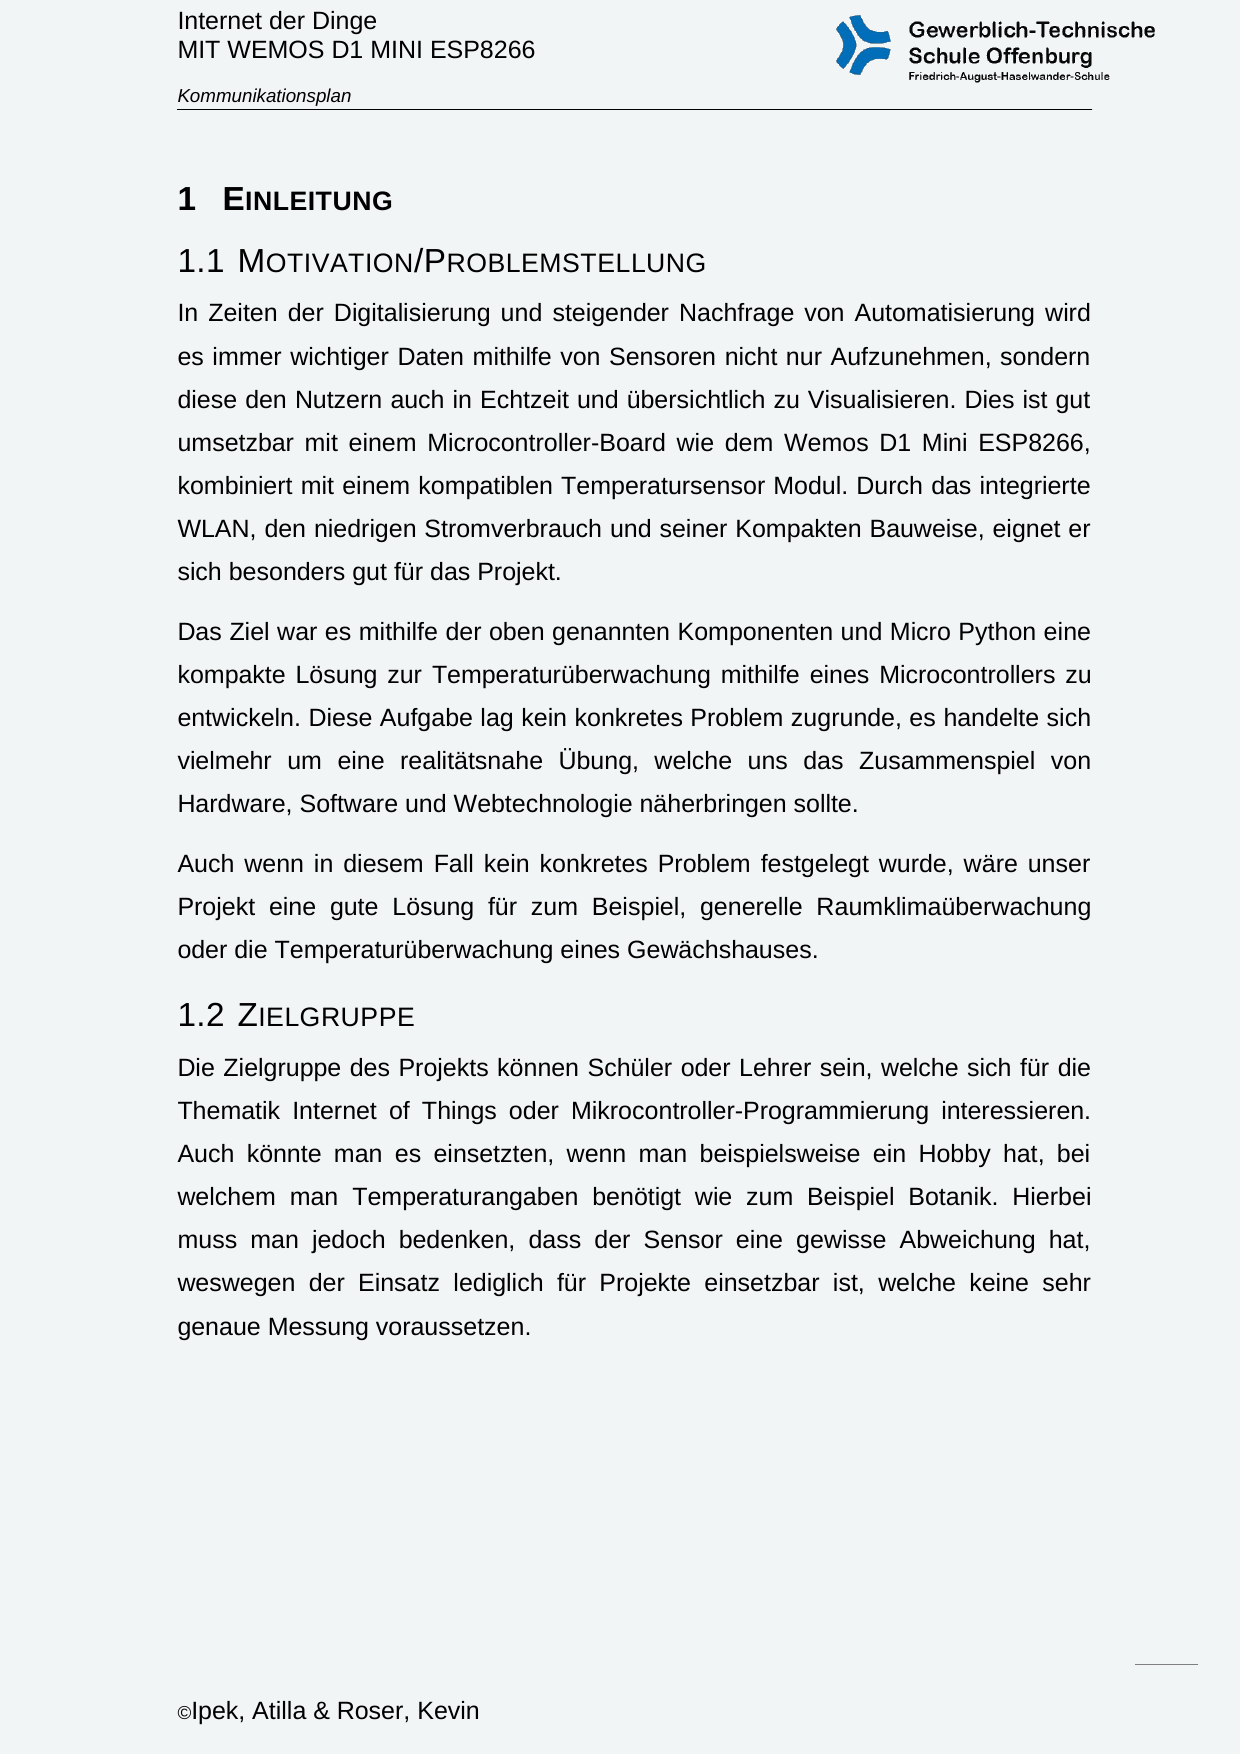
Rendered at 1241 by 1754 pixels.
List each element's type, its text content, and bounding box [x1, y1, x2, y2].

text Das Ziel war es mithilfe der oben genannten Komponenten und Micro Python eine kompakte Lösung zur Temperaturüberwachung mithilfe eines Microcontrollers zu entwickeln. Diese Aufgabe lag kein konkretes Problem zugrunde, es handelte sich vielmehr um eine realitätsnahe Übung, welche uns das Zusammenspiel von Hardware, Software und Webtechnologie näherbringen sollte. [177, 617, 1092, 818]
text Auch wenn in diesem Fall kein konkretes Problem festgelegt wurde, wäre unser Projekt eine gute Lösung für zum Beispiel, generelle Raumklimaüberwachung oder die Temperaturüberwachung eines Gewächshauses. [177, 849, 1092, 964]
text In Zeiten der Digitalisierung und steigender Nachfrage von Automatisierung wird es immer wichtiger Daten mithilfe von Sensoren nicht nur Aufzunehmen, sondern diese den Nutzern auch in Echtzeit und übersichtlich zu Visualisieren. Dies ist gut umsetzbar mit einem Microcontroller-Board wie dem Wemos D1 Mini ESP8266, kombiniert mit einem kompatiblen Temperatursensor Modul. Durch das integrierte WLAN, den niedrigen Stromverbrauch und seiner Kompakten Bauweise, eignet er sich besonders gut für das Projekt. [177, 298, 1092, 586]
subtitle Einleitung [177, 179, 1092, 217]
text Die Zielgruppe des Projekts können Schüler oder Lehrer sein, welche sich für die Thematik Internet of Things oder Mikrocontroller-Programmierung interessieren. Auch könnte man es einsetzten, wenn man beispielsweise ein Hobby hat, bei welchem man Temperaturangaben benötigt wie zum Beispiel Botanik. Hierbei muss man jedoch bedenken, dass der Sensor eine gewisse Abweichung hat, weswegen der Einsatz lediglich für Projekte einsetzbar ist, welche keine sehr genaue Messung voraussetzen. [177, 1053, 1092, 1340]
subtitle Zielgruppe [177, 995, 1092, 1034]
subtitle Motivation/Problemstellung [177, 241, 1092, 279]
picture [830, 9, 1164, 87]
